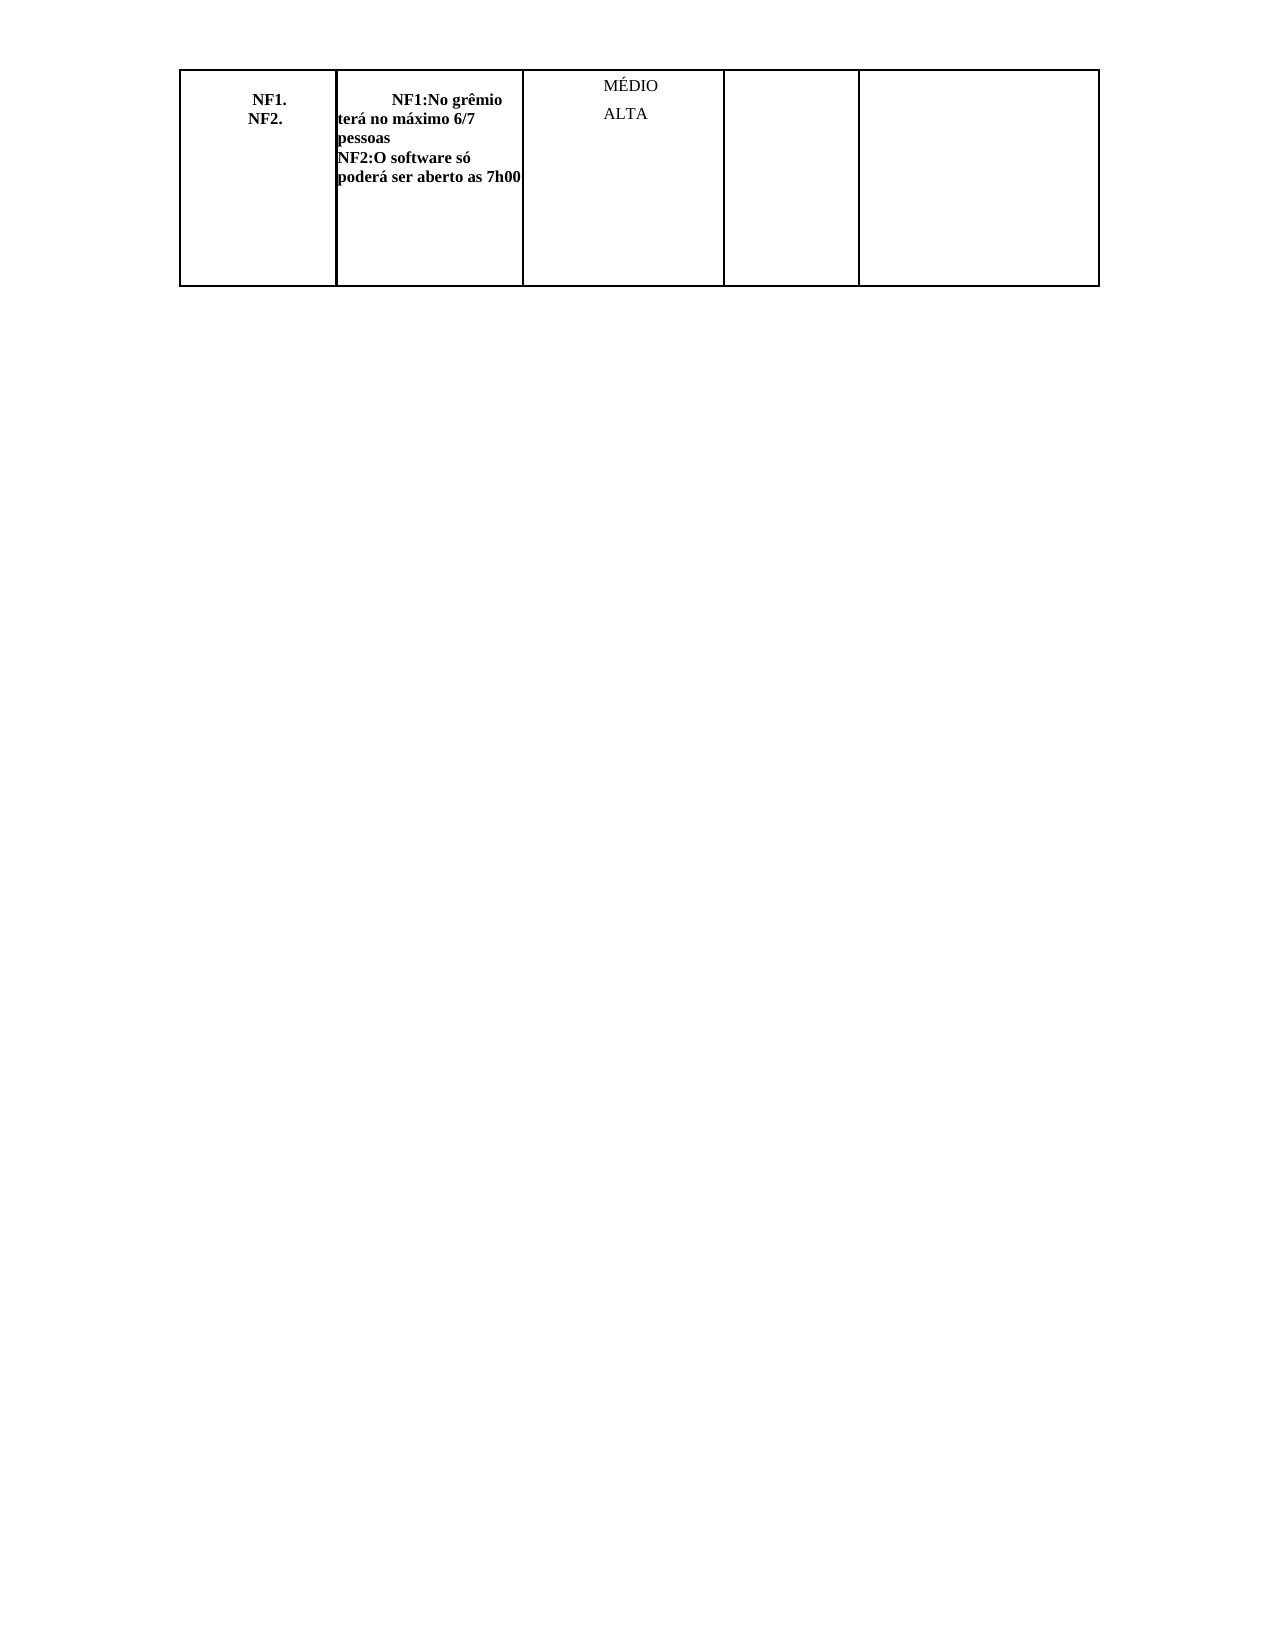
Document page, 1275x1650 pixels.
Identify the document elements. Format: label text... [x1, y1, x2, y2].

table_cell [725, 71, 858, 285]
table_cell NF1. NF2. [181, 71, 335, 285]
table_cell [860, 71, 1098, 285]
table_cell NF1:No grêmio terá no máximo 6/7 pessoas NF2:O software só poderá ser aberto as 7h00 [338, 71, 522, 285]
table_cell MÉDIO ALTA [524, 71, 723, 285]
